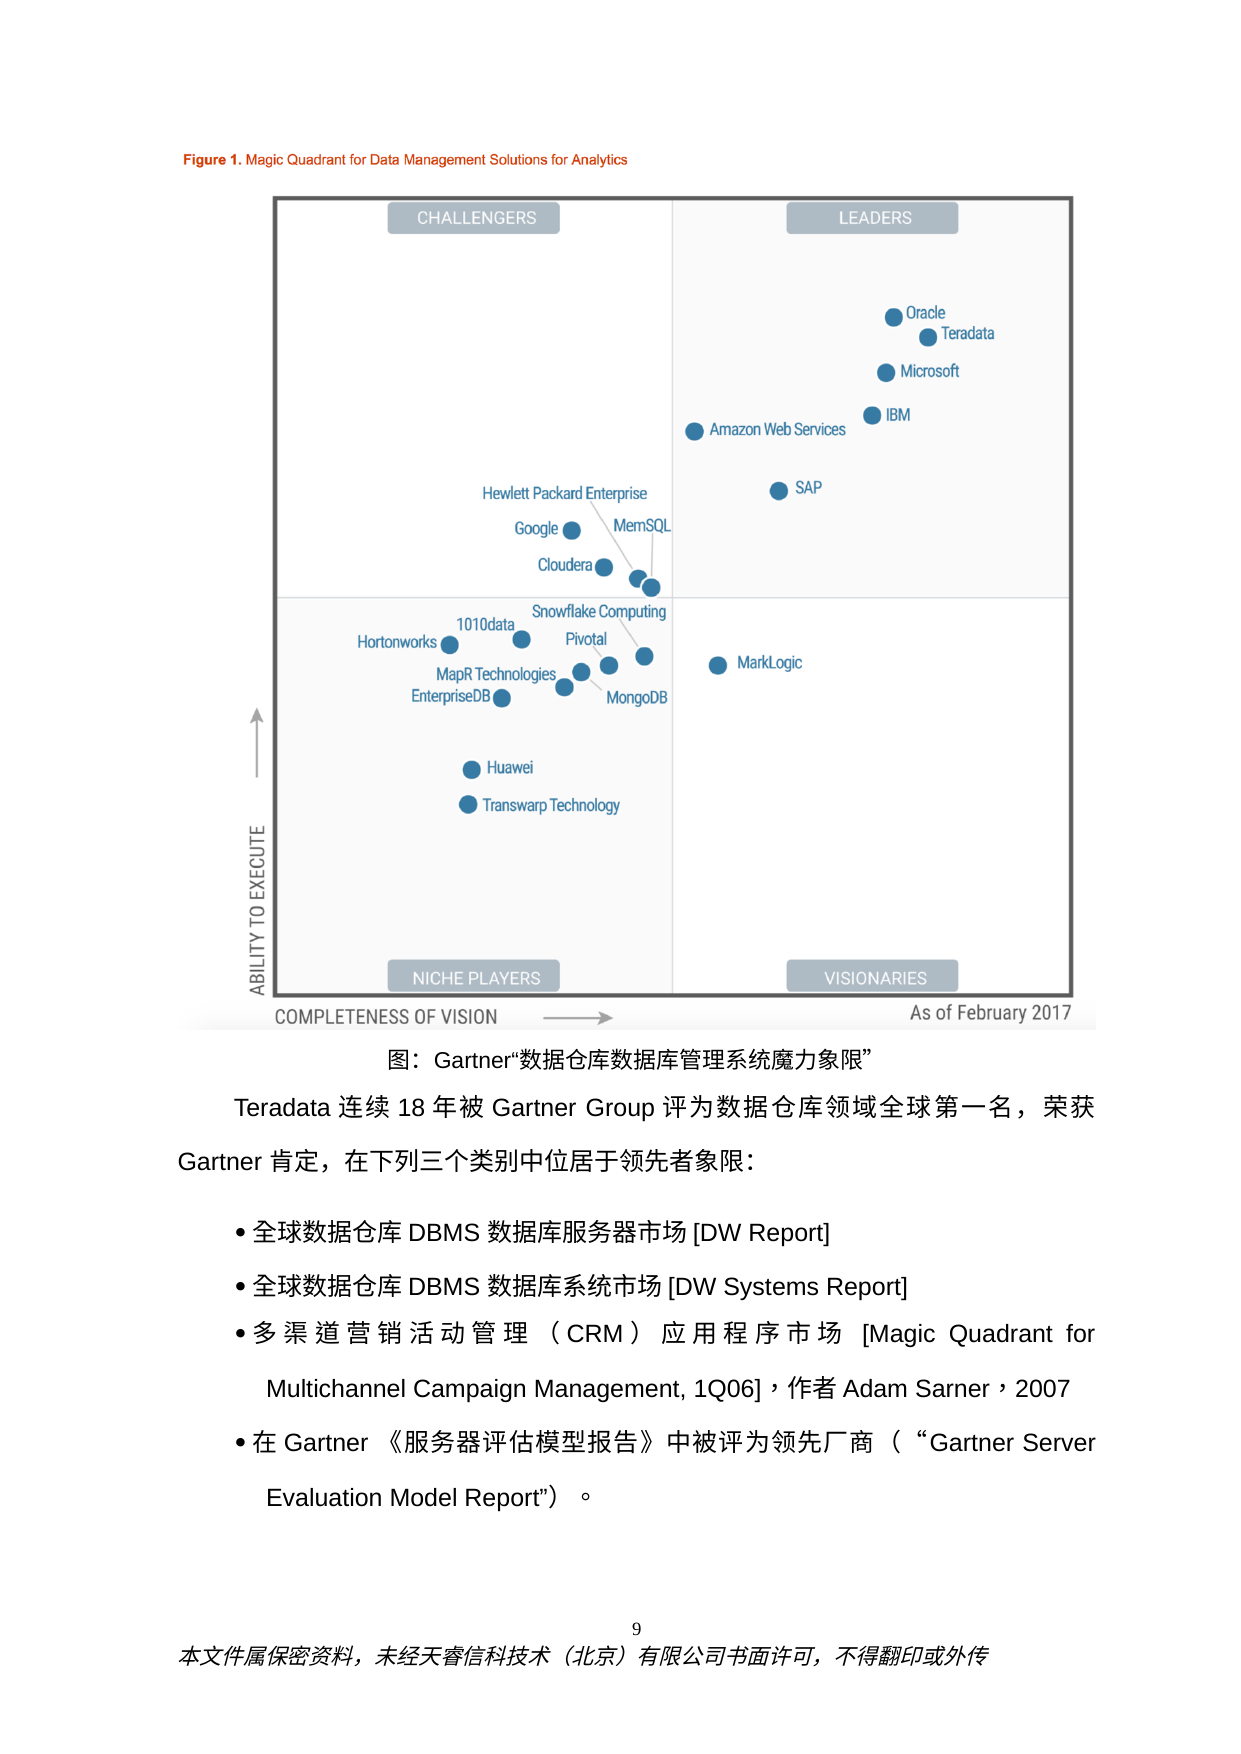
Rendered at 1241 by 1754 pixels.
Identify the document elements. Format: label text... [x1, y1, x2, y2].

list 全球数据仓库 DBMS 数据库系统市场 [DW Systems Report] [236, 1267, 1096, 1303]
list 全球数据仓库 DBMS 数据库服务器市场 [DW Report] [236, 1212, 1096, 1249]
picture [177, 147, 1096, 1030]
list 多渠道营销活动管理（CRM）应用程序市场 [Magic Quadrant for Multichannel Campaign Management, 1Q06]，作者 Adam Sarner，2007 [236, 1314, 1096, 1404]
list 在Gartner 《服务器评估模型报告》中被评为领先厂商（“Gartner Server Evaluation Model Report”）。 [236, 1423, 1096, 1513]
text Teradata连续18年被Gartner Group评为数据仓库领域全球第一名，荣获 Gartner 肯定，在下列三个类别中位居于领先者象限： [177, 1087, 1096, 1178]
text 图：Gartner“数据仓库数据库管理系统魔力象限” [177, 1042, 1096, 1075]
